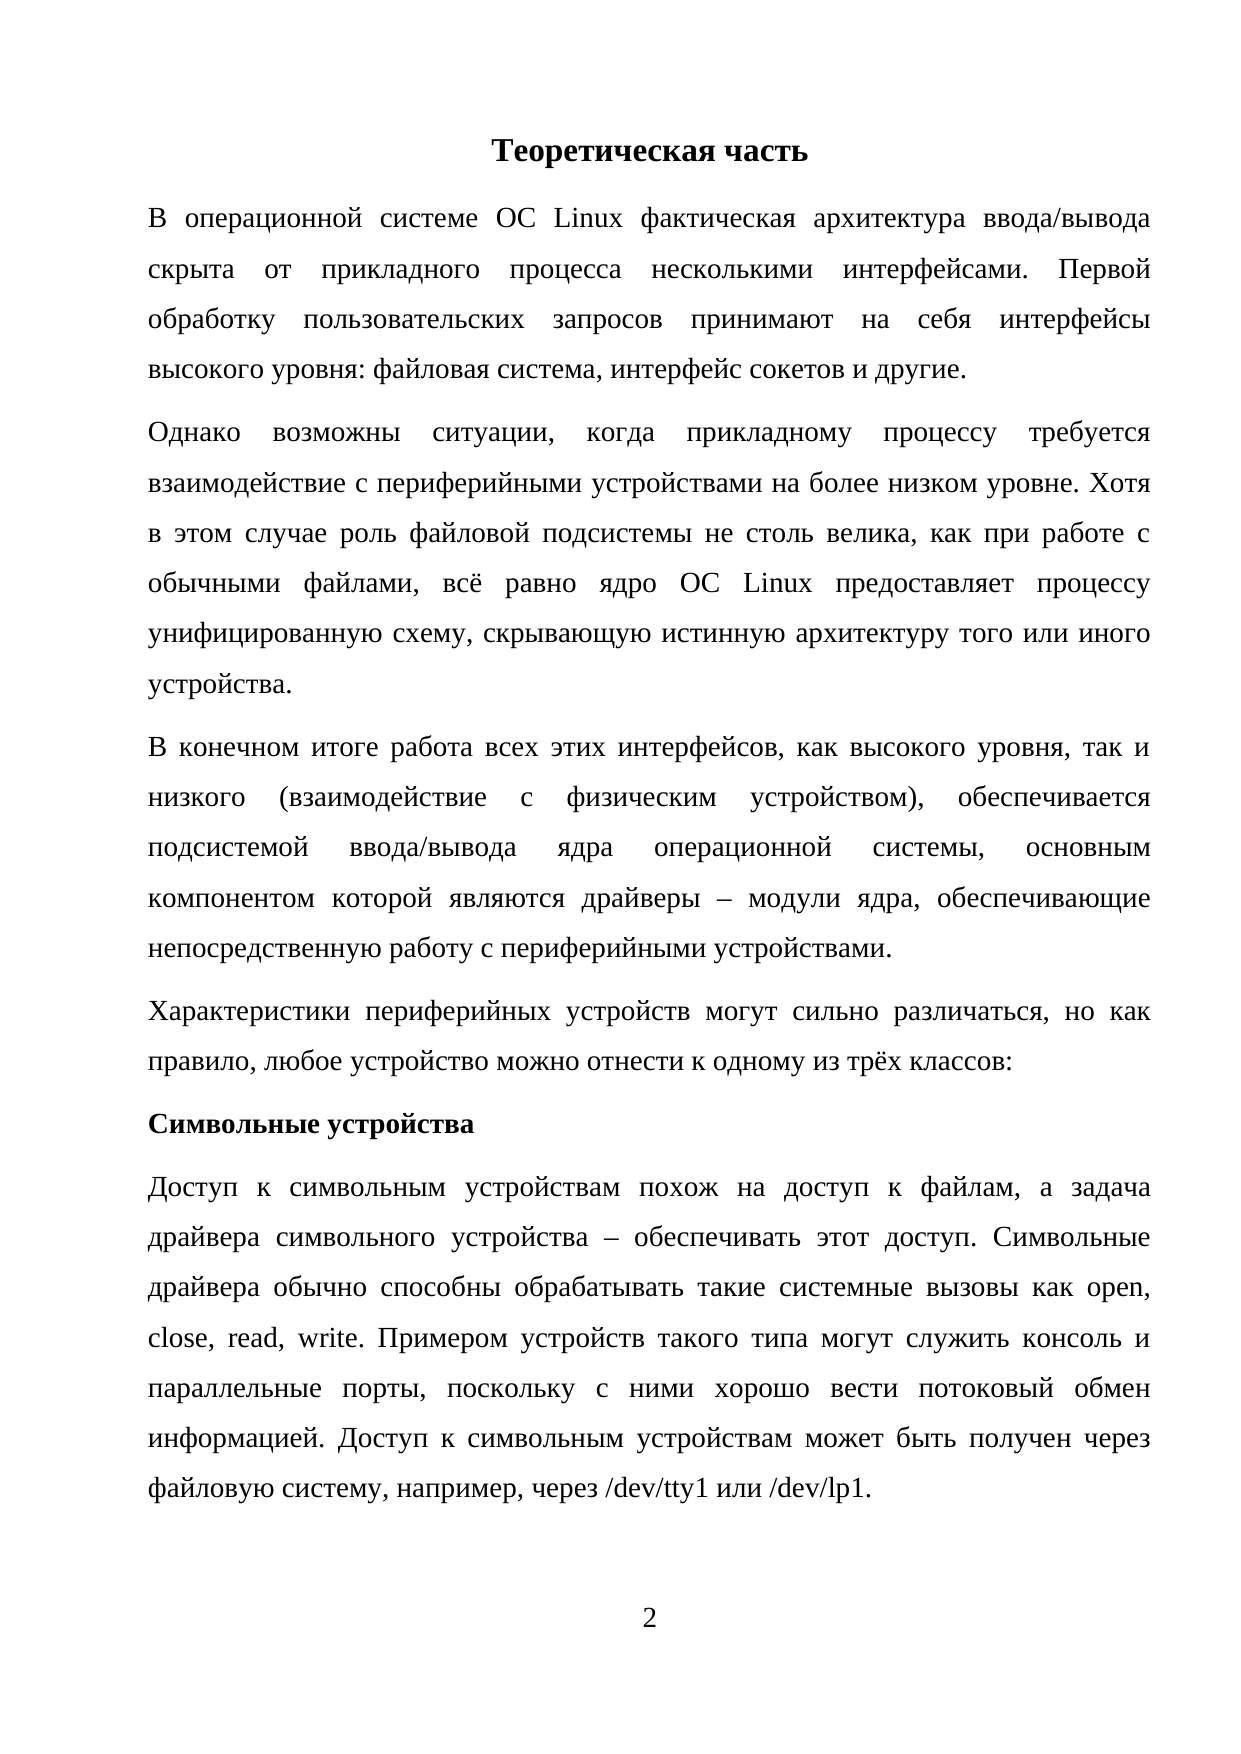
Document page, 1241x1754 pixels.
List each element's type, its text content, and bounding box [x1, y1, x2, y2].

text Характеристики периферийных устройств могут сильно различаться, но как правило, любое устройство можно отнести к одному из трёх классов: [148, 993, 1152, 1077]
subtitle Теоретическая часть [148, 131, 1152, 169]
text В конечном итоге работа всех этих интерфейсов, как высокого уровня, так и низкого (взаимодействие с физическим устройством), обеспечивается подсистемой ввода/вывода ядра операционной системы, основным компонентом которой являются драйверы – модули ядра, обеспечивающие непосредственную работу с периферийными устройствами. [148, 729, 1152, 963]
text Доступ к символьным устройствам похож на доступ к файлам, а задача драйвера символьного устройства – обеспечивать этот доступ. Символьные драйвера обычно способны обрабатывать такие системные вызовы как open, close, read, write. Примером устройств такого типа могут служить консоль и параллельные порты, поскольку с ними хорошо вести потоковый обмен информацией. Доступ к символьным устройствам может быть получен через файловую систему, например, через /dev/tty1 или /dev/lp1. [148, 1169, 1152, 1504]
text Символьные устройства [148, 1106, 1152, 1139]
text Однако возможны ситуации, когда прикладному процессу требуется взаимодействие с периферийными устройствами на более низком уровне. Хотя в этом случае роль файловой подсистемы не столь велика, как при работе с обычными файлами, всё равно ядро ОС Linux предоставляет процессу унифицированную схему, скрывающую истинную архитектуру того или иного устройства. [148, 414, 1152, 699]
text В операционной системе ОС Linux фактическая архитектура ввода/вывода скрыта от прикладного процесса несколькими интерфейсами. Первой обработку пользовательских запросов принимают на себя интерфейсы высокого уровня: файловая система, интерфейс сокетов и другие. [148, 201, 1152, 385]
